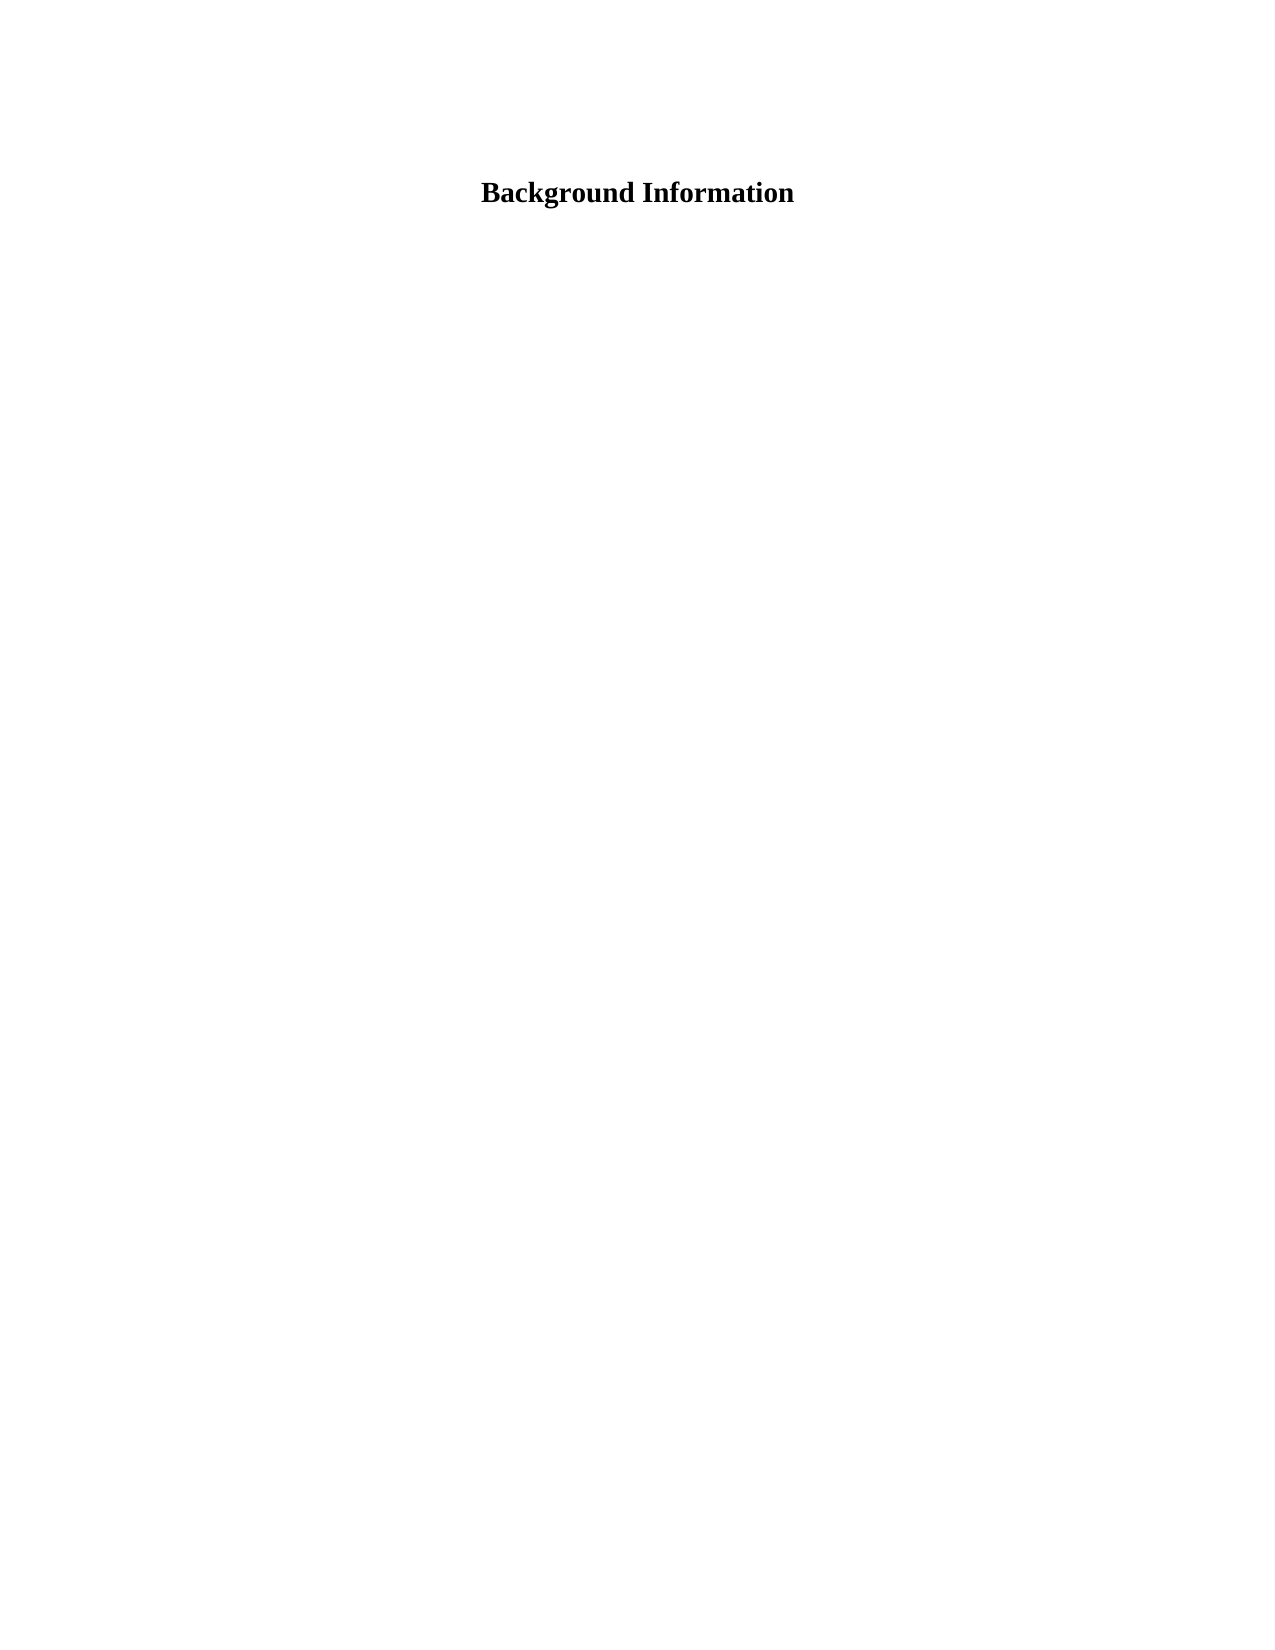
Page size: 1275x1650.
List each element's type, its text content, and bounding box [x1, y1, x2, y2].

subtitle Background Information [150, 175, 1125, 208]
